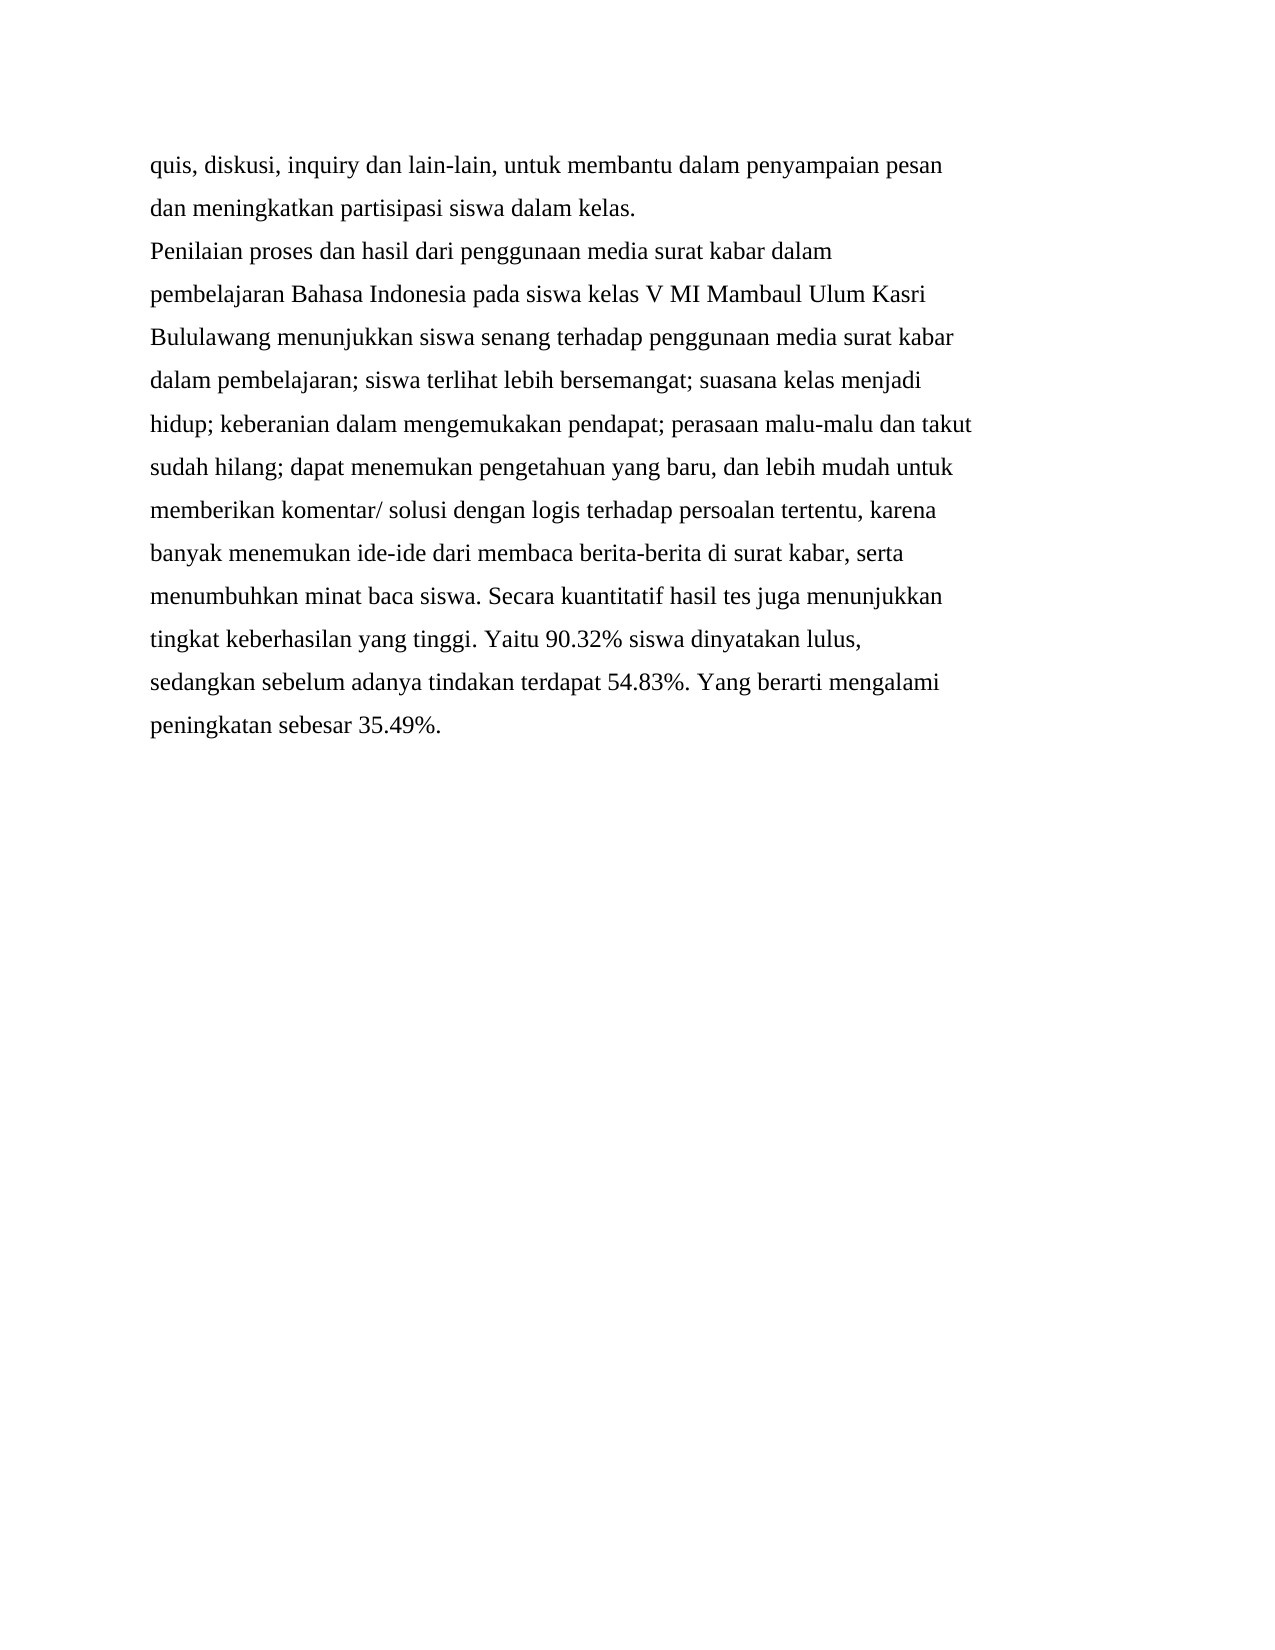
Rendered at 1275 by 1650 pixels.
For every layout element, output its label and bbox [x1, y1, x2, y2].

text [150, 150, 1125, 739]
